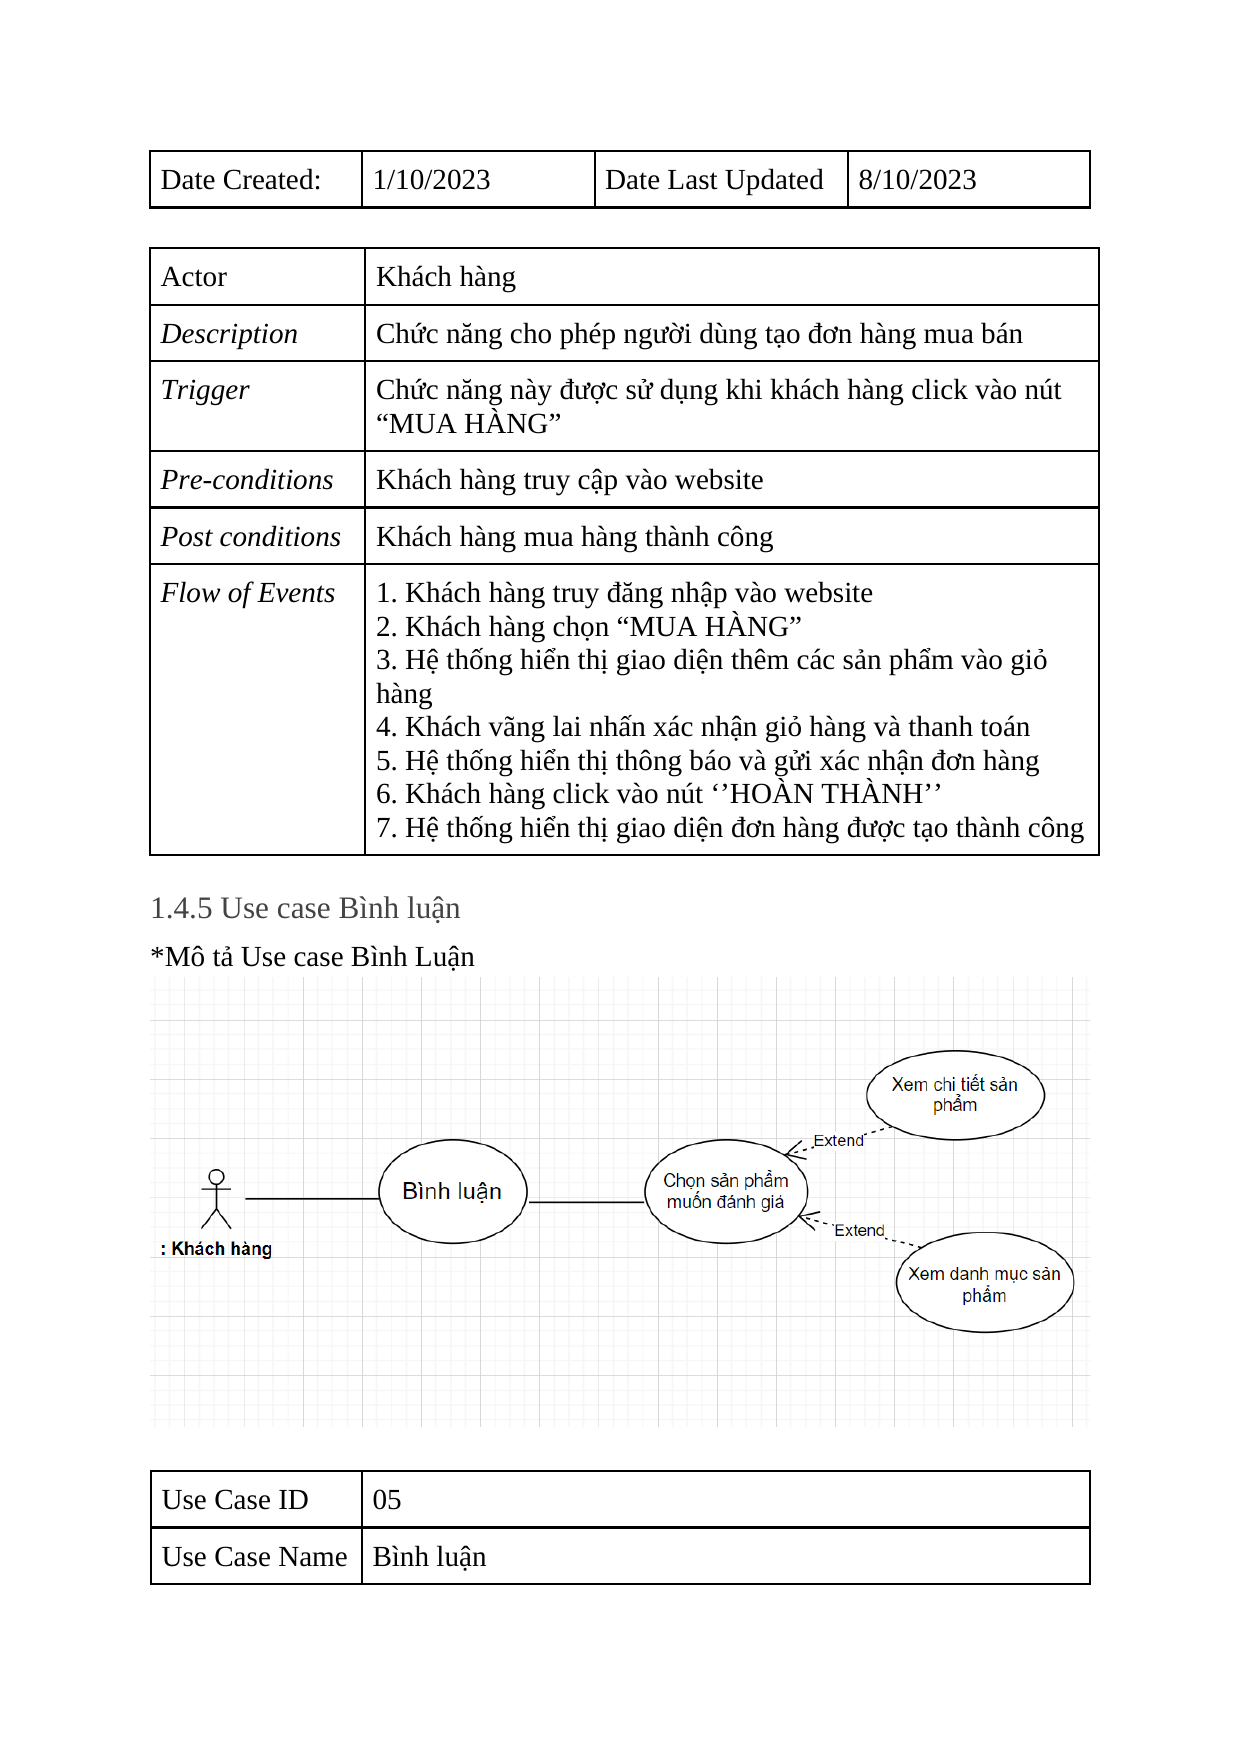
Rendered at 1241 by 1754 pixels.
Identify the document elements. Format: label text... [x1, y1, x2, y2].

table_header Use Case ID [152, 1472, 361, 1526]
table_cell Trigger [151, 362, 364, 450]
table_cell Pre-conditions [151, 452, 364, 506]
table_header Khách hàng [366, 249, 1098, 303]
table_cell Khách hàng mua hàng thành công [366, 509, 1098, 563]
table_cell 1/10/2023 [363, 152, 594, 206]
text *Mô tả Use case Bình Luận [150, 939, 1090, 973]
table_cell Flow of Events [151, 565, 364, 854]
table_cell Date Created: [151, 152, 361, 206]
table_header 05 [363, 1472, 1089, 1526]
table_header Actor [151, 249, 364, 303]
subtitle 1.4.5 Use case Bình luận [150, 889, 1090, 926]
picture [150, 977, 1091, 1427]
table_cell Chức năng cho phép người dùng tạo đơn hàng mua bán [366, 306, 1098, 360]
table_cell Date Last Updated [596, 152, 847, 206]
table_cell Use Case Name [152, 1529, 361, 1583]
table_cell Chức năng này được sử dụng khi khách hàng click vào nút “MUA HÀNG” [366, 362, 1098, 450]
table_cell Post conditions [151, 509, 364, 563]
table_cell 8/10/2023 [849, 152, 1089, 206]
table_cell Description [151, 306, 364, 360]
table_cell Khách hàng truy cập vào website [366, 452, 1098, 506]
table_cell Bình luận [363, 1529, 1089, 1583]
table_cell 1. Khách hàng truy đăng nhập vào website 2. Khách hàng chọn “MUA HÀNG” 3. Hệ thống hiển thị giao diện thêm các sản phẩm vào giỏ hàng 4. Khách vãng lai nhấn xác nhận giỏ hàng và thanh toán 5. Hệ thống hiển thị thông báo và gửi xác nhận đơn hàng 6. Khách hàng click vào nút ‘’HOÀN THÀNH’’ 7. Hệ thống hiển thị giao diện đơn hàng được tạo thành công [366, 565, 1098, 854]
